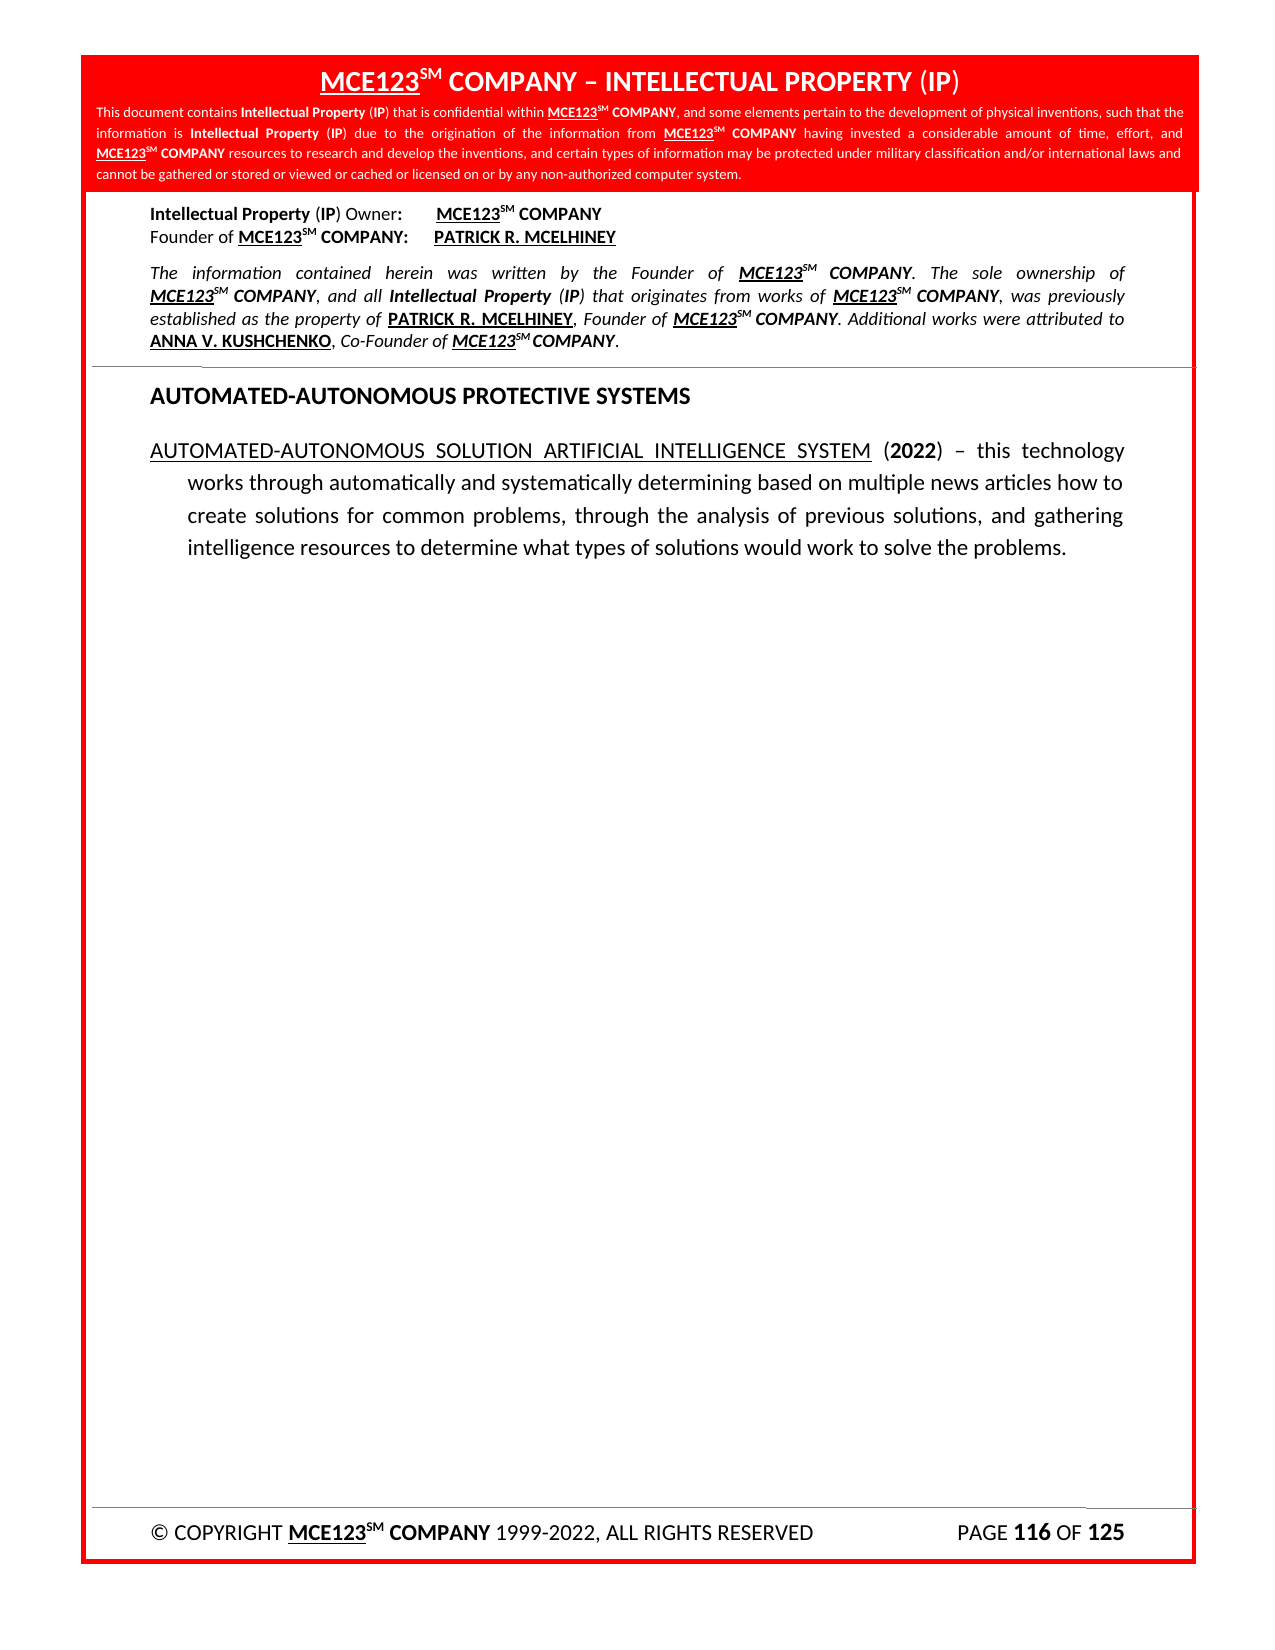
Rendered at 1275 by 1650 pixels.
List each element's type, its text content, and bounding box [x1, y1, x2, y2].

text AUTOMATED-AUTONOMOUS SOLUTION ARTIFICIAL INTELLIGENCE SYSTEM (2022) – this technology works through automatically and systematically determining based on multiple news articles how to create solutions for common problems, through the analysis of previous solutions, and gathering intelligence resources to determine what types of solutions would work to solve the problems. [150, 436, 1125, 561]
text AUTOMATED-AUTONOMOUS PROTECTIVE SYSTEMS [150, 381, 1125, 411]
